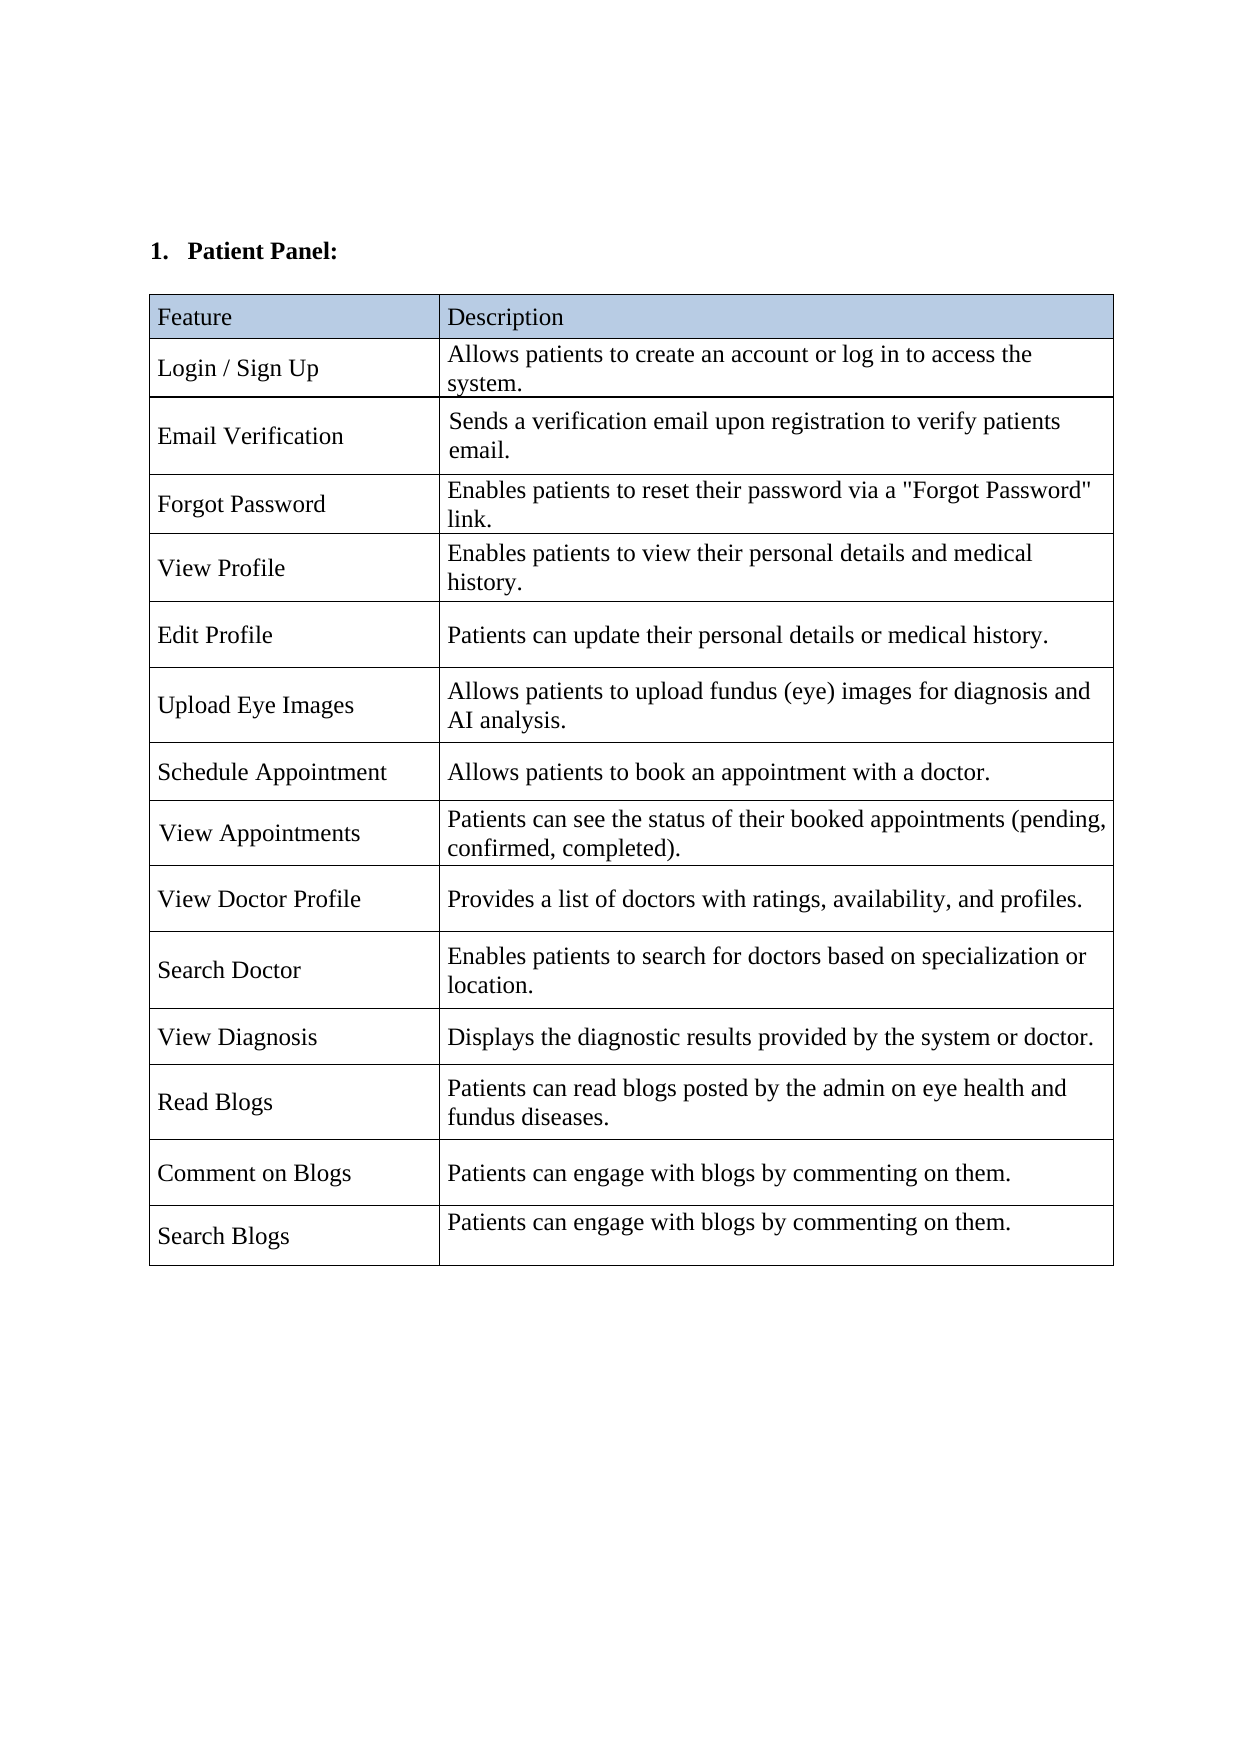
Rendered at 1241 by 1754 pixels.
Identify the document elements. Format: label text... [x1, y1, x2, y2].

table_cell Patients can read blogs posted by the admin on eye health and fundus diseases. [440, 1065, 1113, 1139]
table_cell Enables patients to search for doctors based on specialization or location. [440, 932, 1113, 1008]
table_cell Provides a list of doctors with ratings, availability, and profiles. [440, 866, 1113, 931]
table_cell Enables patients to reset their password via a "Forgot Password" link. [440, 475, 1113, 532]
table_cell Comment on Blogs [150, 1140, 439, 1205]
list Patient Panel: [150, 236, 1090, 265]
table_cell Enables patients to view their personal details and medical history. [440, 534, 1113, 601]
table_cell View Profile [150, 534, 439, 601]
table_cell Edit Profile [150, 602, 439, 667]
table_cell Upload Eye Images [150, 668, 439, 742]
table_cell Schedule Appointment [150, 743, 439, 800]
table_cell Read Blogs [150, 1065, 439, 1139]
table_cell Allows patients to book an appointment with a doctor. [440, 743, 1113, 800]
table_cell [150, 801, 439, 865]
table_cell Forgot Password [150, 475, 439, 532]
table_cell Login / Sign Up [150, 339, 439, 396]
table_cell [440, 398, 1113, 474]
table_header Feature [150, 295, 439, 338]
table_cell Patients can update their personal details or medical history. [440, 602, 1113, 667]
table_cell Displays the diagnostic results provided by the system or doctor. [440, 1009, 1113, 1064]
table_cell Allows patients to create an account or log in to access the system. [440, 339, 1113, 396]
table_cell Allows patients to upload fundus (eye) images for diagnosis and AI analysis. [440, 668, 1113, 742]
table_cell View Doctor Profile [150, 866, 439, 931]
table_header Description [440, 295, 1113, 338]
table_cell Search Blogs [150, 1206, 439, 1265]
table_cell Patients can engage with blogs by commenting on them. [440, 1206, 1113, 1265]
table_cell Patients can engage with blogs by commenting on them. [440, 1140, 1113, 1205]
table_cell Email Verification [150, 398, 439, 474]
table_cell Search Doctor [150, 932, 439, 1008]
table_cell Patients can see the status of their booked appointments (pending, confirmed, completed). [440, 801, 1113, 865]
table_cell View Diagnosis [150, 1009, 439, 1064]
